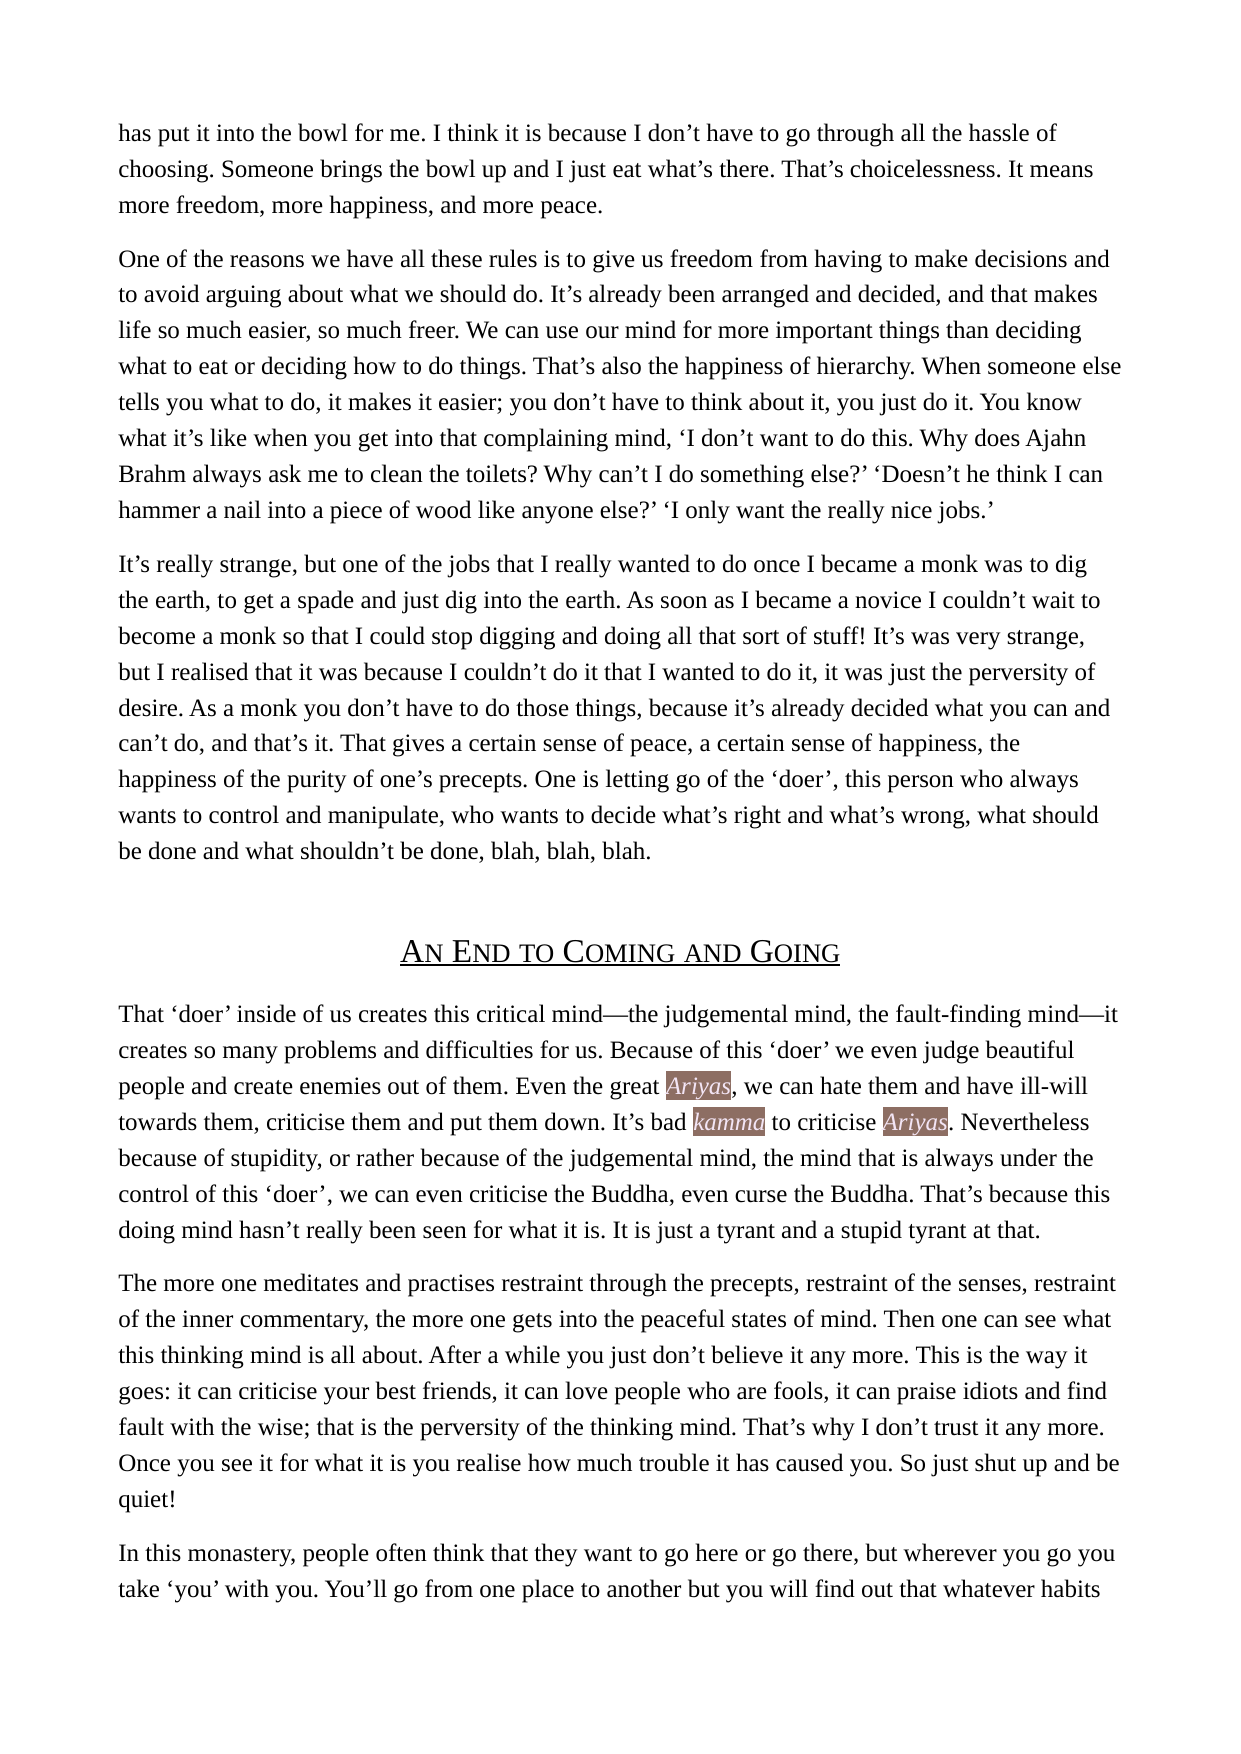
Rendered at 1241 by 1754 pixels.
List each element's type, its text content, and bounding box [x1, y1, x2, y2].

text It’s really strange, but one of the jobs that I really wanted to do once I became a monk was to dig the earth, to get a spade and just dig into the earth. As soon as I became a novice I couldn’t wait to become a monk so that I could stop digging and doing all that sort of stuff! It’s was very strange, but I realised that it was because I couldn’t do it that I wanted to do it, it was just the perversity of desire. As a monk you don’t have to do those things, because it’s already decided what you can and can’t do, and that’s it. That gives a certain sense of peace, a certain sense of happiness, the happiness of the purity of one’s precepts. One is letting go of the ‘doer’, this person who always wants to control and manipulate, who wants to decide what’s right and what’s wrong, what should be done and what shouldn’t be done, blah, blah, blah. [118, 549, 1122, 865]
text The more one meditates and practises restraint through the precepts, restraint of the senses, restraint of the inner commentary, the more one gets into the peaceful states of mind. Then one can see what this thinking mind is all about. After a while you just don’t believe it any more. This is the way it goes: it can criticise your best friends, it can love people who are fools, it can praise idiots and find fault with the wise; that is the perversity of the thinking mind. That’s why I don’t trust it any more. Once you see it for what it is you realise how much trouble it has caused you. So just shut up and be quiet! [118, 1268, 1122, 1513]
text That ‘doer’ inside of us creates this critical mind—the judgemental mind, the fault-finding mind—it creates so many problems and difficulties for us. Because of this ‘doer’ we even judge beautiful people and create enemies out of them. Even the great Ariyas, we can hate them and have ill-will towards them, criticise them and put them down. It’s bad kamma to criticise Ariyas. Nevertheless because of stupidity, or rather because of the judgemental mind, the mind that is always under the control of this ‘doer’, we can even criticise the Buddha, even curse the Buddha. That’s because this doing mind hasn’t really been seen for what it is. It is just a tyrant and a stupid tyrant at that. [118, 999, 1122, 1243]
text One of the reasons we have all these rules is to give us freedom from having to make decisions and to avoid arguing about what we should do. It’s already been arranged and decided, and that makes life so much easier, so much freer. We can use our mind for more important things than deciding what to eat or deciding how to do things. That’s also the happiness of hierarchy. When someone else tells you what to do, it makes it easier; you don’t have to think about it, you just do it. You know what it’s like when you get into that complaining mind, ‘I don’t want to do this. Why does Ajahn Brahm always ask me to clean the toilets? Why can’t I do something else?’ ‘Doesn’t he think I can hammer a nail into a piece of wood like anyone else?’ ‘I only want the really nice jobs.’ [118, 244, 1122, 524]
text An End to Coming and Going [118, 931, 1122, 970]
